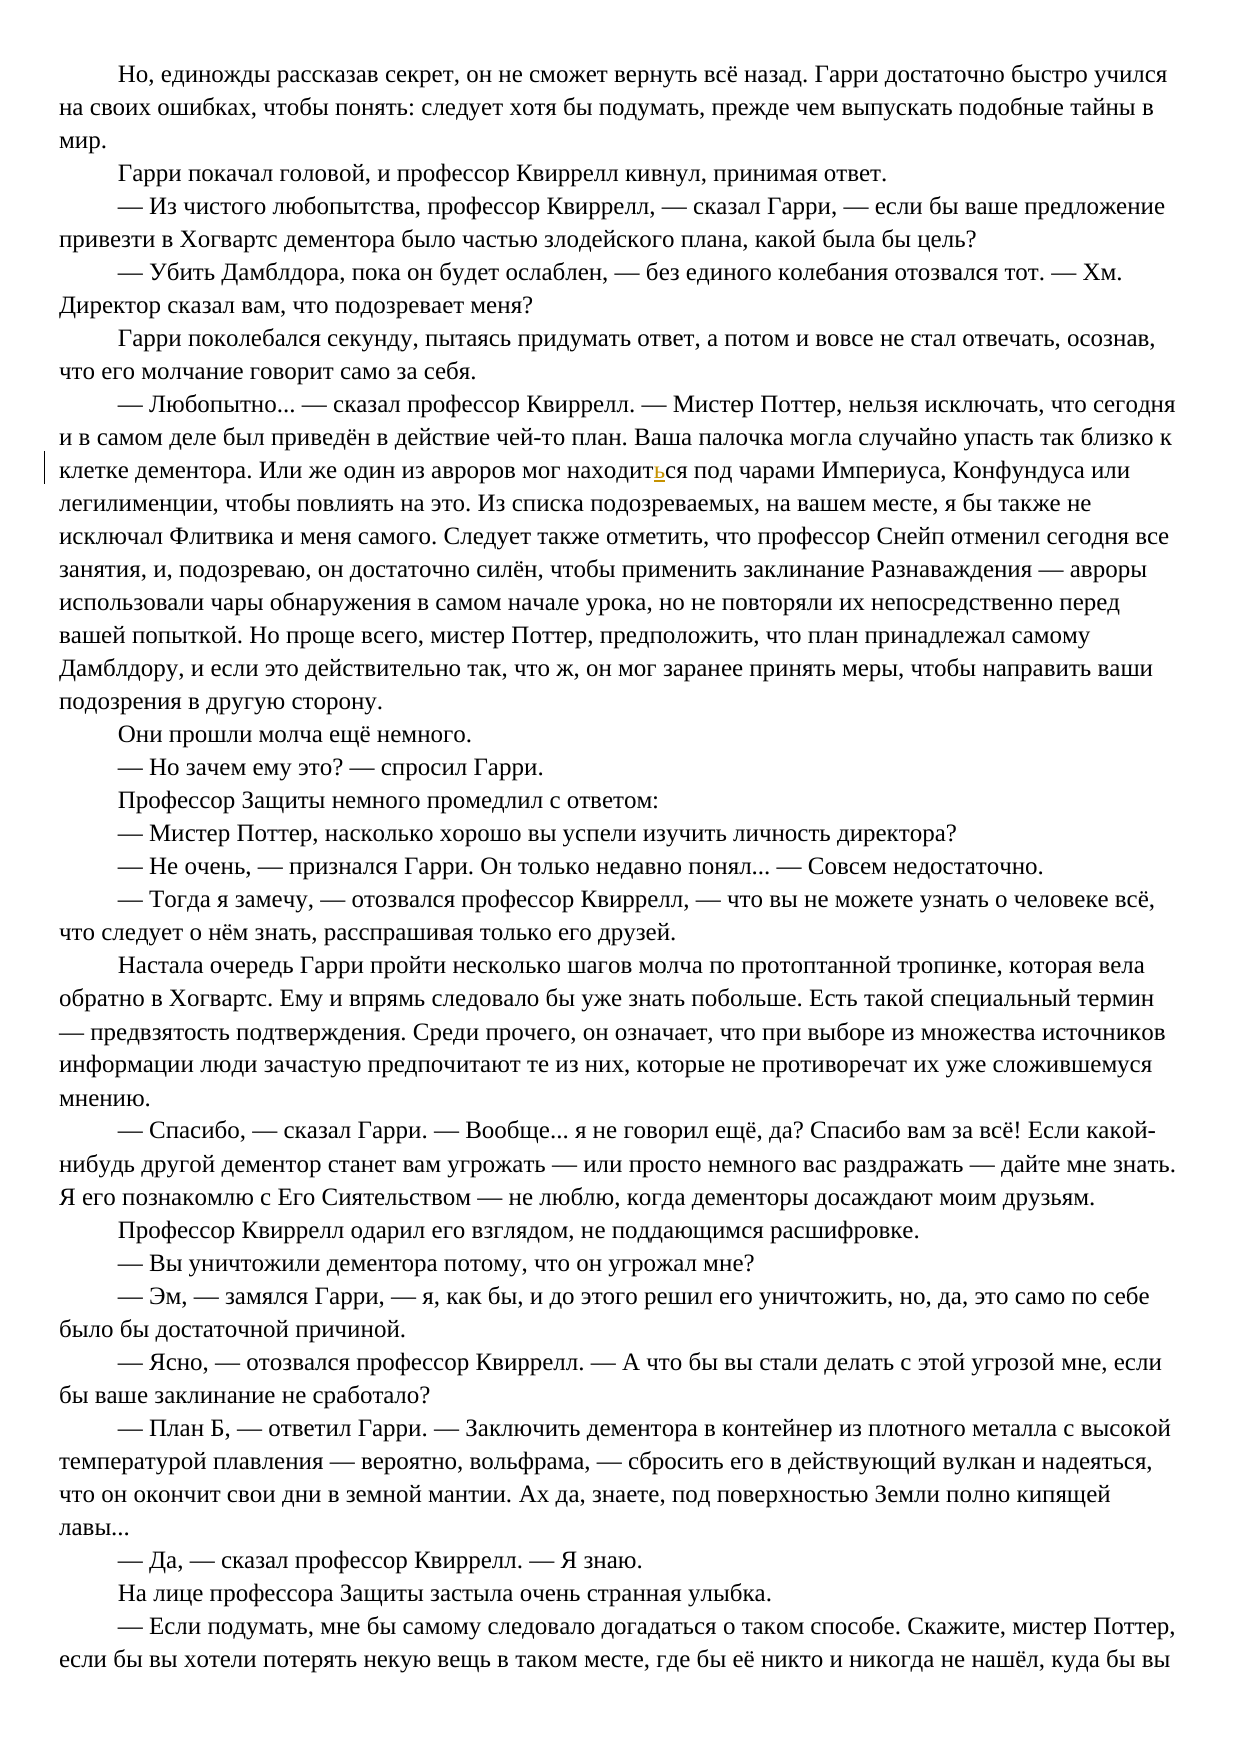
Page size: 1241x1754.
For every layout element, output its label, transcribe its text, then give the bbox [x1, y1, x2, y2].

text — Ясно, — отозвался профессор Квиррелл. — А что бы вы стали делать с этой угрозой мне, если бы ваше заклинание не сработало? [59, 1347, 1181, 1408]
text — Из чистого любопытства, профессор Квиррелл, — сказал Гарри, — если бы ваше предложение привезти в Хогвартс дементора было частью злодейского плана, какой была бы цель? [59, 191, 1181, 253]
text Настала очередь Гарри пройти несколько шагов молча по протоптанной тропинке, которая вела обратно в Хогвартс. Ему и впрямь следовало бы уже знать побольше. Есть такой специальный термин — предвзятость подтверждения. Среди прочего, он означает, что при выборе из множества источников информации люди зачастую предпочитают те из них, которые не противоречат их уже сложившемуся мнению. [59, 951, 1181, 1111]
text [59, 1611, 1181, 1673]
text Они прошли молча ещё немного. [59, 719, 1181, 748]
text — Не очень, — признался Гарри. Он только недавно понял... — Совсем недостаточно. [59, 851, 1181, 880]
text Гарри поколебался секунду, пытаясь придумать ответ, а потом и вовсе не стал отвечать, осознав, что его молчание говорит само за себя. [59, 323, 1181, 385]
text — Но зачем ему это? — спросил Гарри. [59, 752, 1181, 781]
text Профессор Квиррелл одарил его взглядом, не поддающимся расшифровке. [59, 1215, 1181, 1243]
text Но, единожды рассказав секрет, он не сможет вернуть всё назад. Гарри достаточно быстро учился на своих ошибках, чтобы понять: следует хотя бы подумать, прежде чем выпускать подобные тайны в мир. [59, 59, 1181, 154]
text На лице профессора Защиты застыла очень странная улыбка. [59, 1578, 1181, 1607]
text — Убить Дамблдора, пока он будет ослаблен, — без единого колебания отозвался тот. — Хм. Директор сказал вам, что подозревает меня? [59, 257, 1181, 319]
text — Да, — сказал профессор Квиррелл. — Я знаю. [59, 1545, 1181, 1574]
text — Тогда я замечу, — отозвался профессор Квиррелл, — что вы не можете узнать о человеке всё, что следует о нём знать, расспрашивая только его друзей. [59, 884, 1181, 946]
text — Эм, — замялся Гарри, — я, как бы, и до этого решил его уничтожить, но, да, это само по себе было бы достаточной причиной. [59, 1281, 1181, 1342]
text — Любопытно... — сказал профессор Квиррелл. — Мистер Поттер, нельзя исключать, что сегодня и в самом деле был приведён в действие чей-то план. Ваша палочка могла случайно упасть так близко к клетке дементора. Или же один из авроров мог находится под чарами Империуса, Конфундуса или легилименции, чтобы повлиять на это. Из списка подозреваемых, на вашем месте, я бы также не исключал Флитвика и меня самого. Следует также отметить, что профессор Снейп отменил сегодня все занятия, и, подозреваю, он достаточно силён, чтобы применить заклинание Разнаваждения — авроры использовали чары обнаружения в самом начале урока, но не повторяли их непосредственно перед вашей попыткой. Но проще всего, мистер Поттер, предположить, что план принадлежал самому Дамблдору, и если это действительно так, что ж, он мог заранее принять меры, чтобы направить ваши подозрения в другую сторону. [59, 389, 1181, 715]
text — Мистер Поттер, насколько хорошо вы успели изучить личность директора? [59, 818, 1181, 847]
text Профессор Защиты немного промедлил с ответом: [59, 785, 1181, 814]
text — План Б, — ответил Гарри. — Заключить дементора в контейнер из плотного металла с высокой температурой плавления — вероятно, вольфрама, — сбросить его в действующий вулкан и надеяться, что он окончит свои дни в земной мантии. Ах да, знаете, под поверхностью Земли полно кипящей лавы... [59, 1413, 1181, 1541]
text — Вы уничтожили дементора потому, что он угрожал мне? [59, 1248, 1181, 1276]
text Гарри покачал головой, и профессор Квиррелл кивнул, принимая ответ. [59, 158, 1181, 187]
text — Спасибо, — сказал Гарри. — Вообще... я не говорил ещё, да? Спасибо вам за всё! Если какой-нибудь другой дементор станет вам угрожать — или просто немного вас раздражать — дайте мне знать. Я его познакомлю с Его Сиятельством — не люблю, когда дементоры досаждают моим друзьям. [59, 1116, 1181, 1210]
